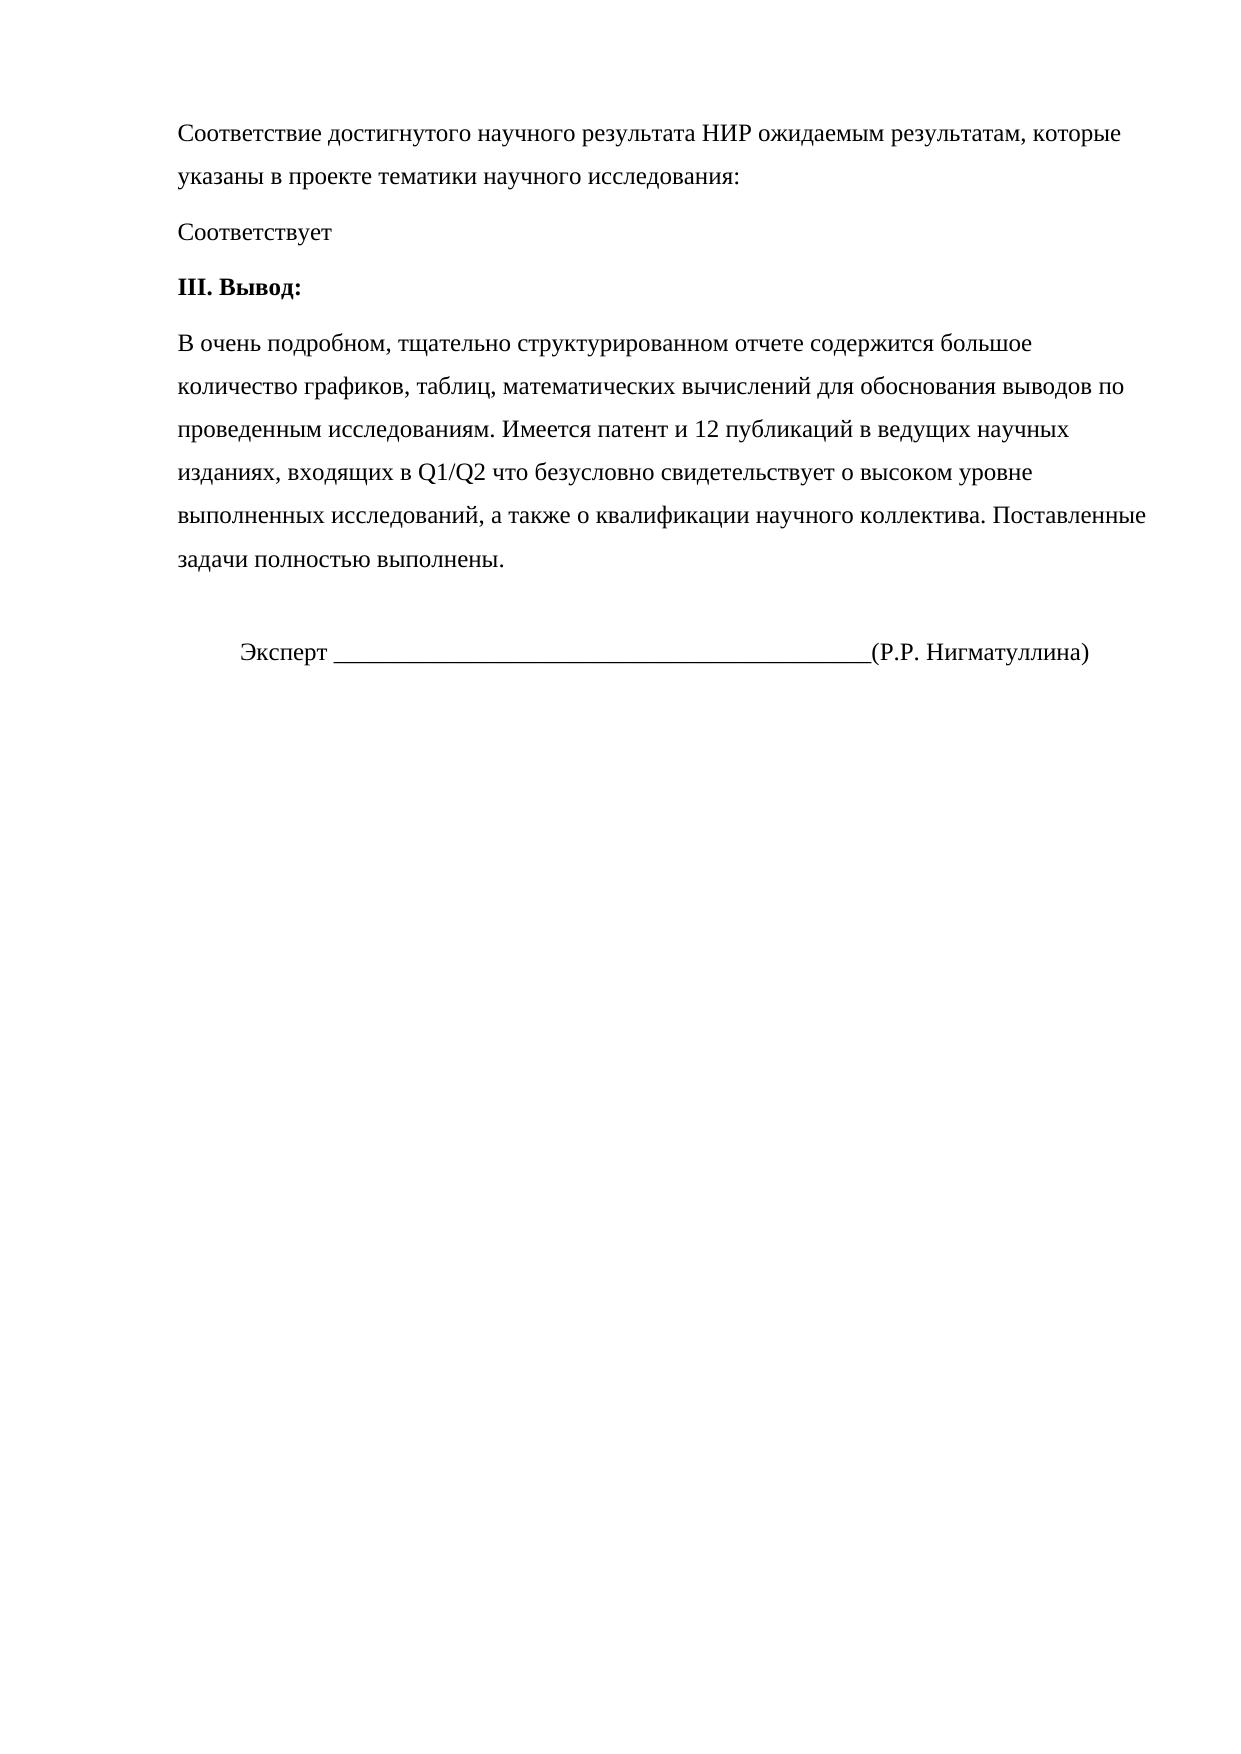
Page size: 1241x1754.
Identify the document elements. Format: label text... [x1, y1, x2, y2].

text Эксперт ___________________________________________(Р.Р. Нигматуллина) [177, 637, 1152, 666]
text Соответствие достигнутого научного результата НИР ожидаемым результатам, которые указаны в проекте тематики научного исследования: [177, 118, 1152, 190]
text III. Вывод: [177, 272, 1152, 301]
text Соответствует [177, 217, 1152, 246]
text В очень подробном, тщательно структурированном отчете содержится большое количество графиков, таблиц, математических вычислений для обоснования выводов по проведенным исследованиям. Имеется патент и 12 публикаций в ведущих научных изданиях, входящих в Q1/Q2 что безусловно свидетельствует о высоком уровне выполненных исследований, а также о квалификации научного коллектива. Поставленные задачи полностью выполнены. [177, 328, 1152, 572]
